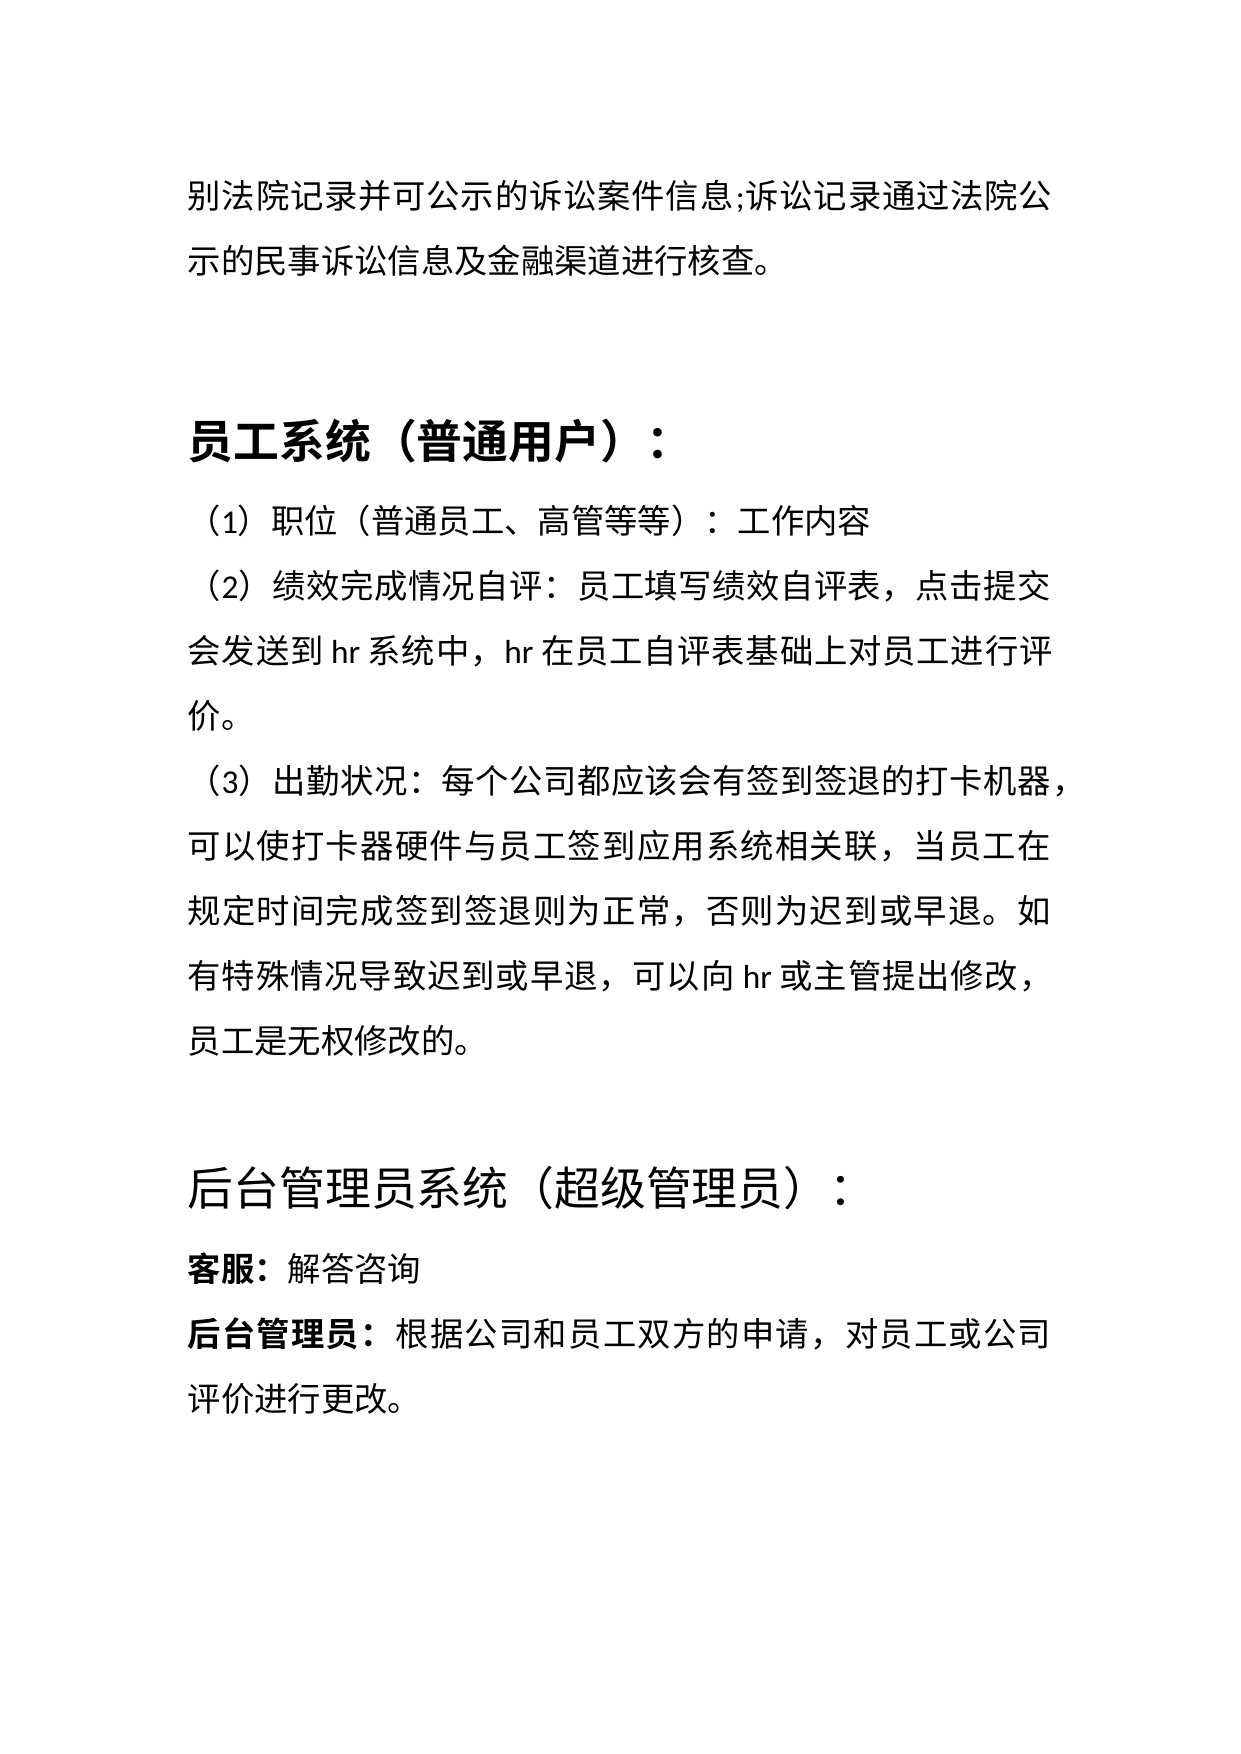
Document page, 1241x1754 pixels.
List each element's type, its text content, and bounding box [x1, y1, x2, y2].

list 客服：解答咨询 [187, 1234, 1053, 1299]
list 后台管理员系统（超级管理员）： [187, 1137, 1053, 1234]
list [187, 162, 1053, 292]
list （2）绩效完成情况自评：员工填写绩效自评表，点击提交会发送到hr系统中，hr在员工自评表基础上对员工进行评价。 [187, 552, 1053, 747]
list （3）出勤状况：每个公司都应该会有签到签退的打卡机器，可以使打卡器硬件与员工签到应用系统相关联，当员工在规定时间完成签到签退则为正常，否则为迟到或早退。如有特殊情况导致迟到或早退，可以向hr或主管提出修改，员工是无权修改的。 [187, 747, 1053, 1072]
list 员工系统（普通用户）： [187, 389, 1053, 487]
list 后台管理员：根据公司和员工双方的申请，对员工或公司评价进行更改。 [187, 1299, 1053, 1429]
list （1）职位（普通员工、高管等等）：工作内容 [187, 487, 1053, 552]
